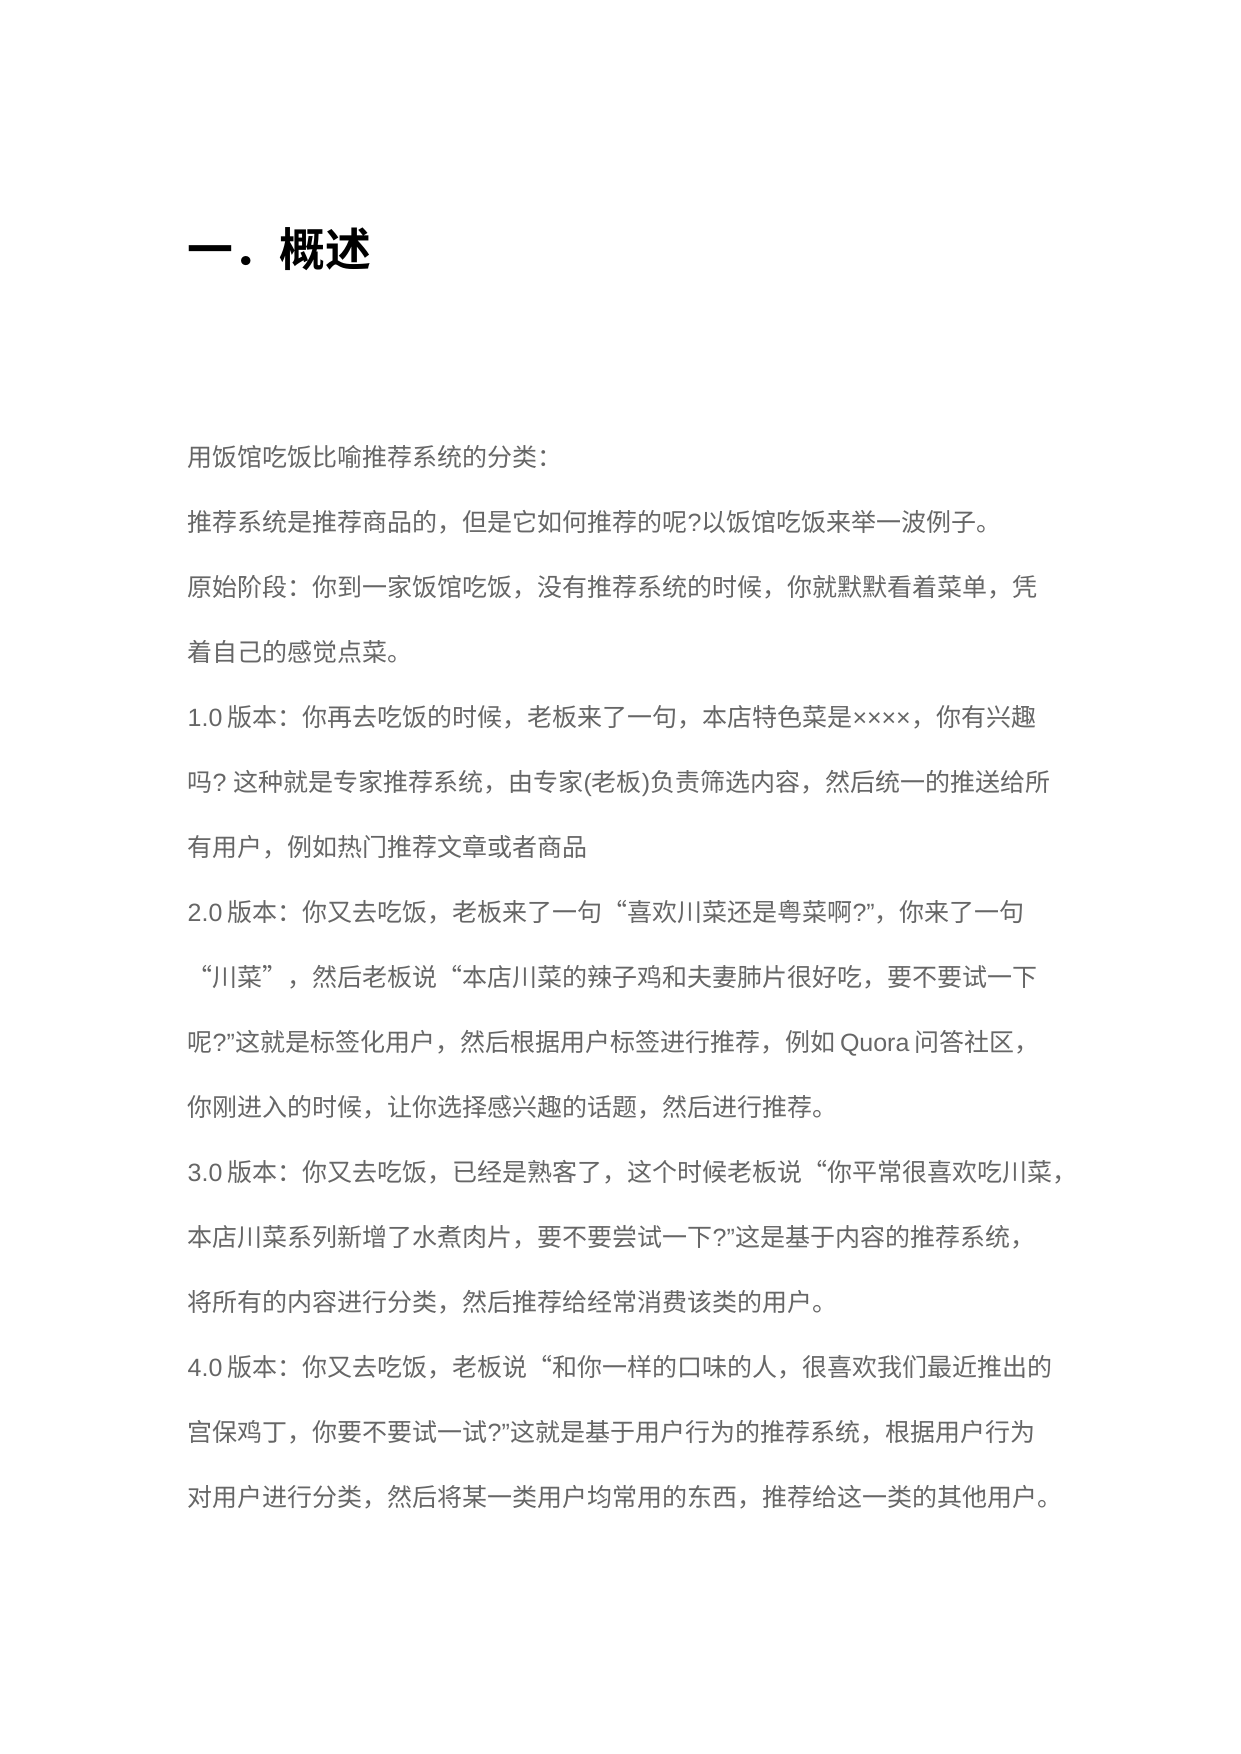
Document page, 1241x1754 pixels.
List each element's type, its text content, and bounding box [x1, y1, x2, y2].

text 用饭馆吃饭比喻推荐系统的分类： [187, 423, 1053, 488]
text 4.0版本：你又去吃饭，老板说“和你一样的口味的人，很喜欢我们最近推出的宫保鸡丁，你要不要试一试?”这就是基于用户行为的推荐系统，根据用户行为对用户进行分类，然后将某一类用户均常用的东西，推荐给这一类的其他用户。 [187, 1333, 1053, 1528]
text 2.0版本：你又去吃饭，老板来了一句“喜欢川菜还是粤菜啊?”，你来了一句“川菜”，然后老板说“本店川菜的辣子鸡和夫妻肺片很好吃，要不要试一下呢?”这就是标签化用户，然后根据用户标签进行推荐，例如Quora问答社区，你刚进入的时候，让你选择感兴趣的话题，然后进行推荐。 [187, 878, 1053, 1138]
text 原始阶段：你到一家饭馆吃饭，没有推荐系统的时候，你就默默看着菜单，凭着自己的感觉点菜。 [187, 553, 1053, 683]
text 3.0版本：你又去吃饭，已经是熟客了，这个时候老板说“你平常很喜欢吃川菜，本店川菜系列新增了水煮肉片，要不要尝试一下?”这是基于内容的推荐系统，将所有的内容进行分类，然后推荐给经常消费该类的用户。 [187, 1138, 1053, 1333]
subtitle 一．概述 [187, 197, 1053, 295]
text 推荐系统是推荐商品的，但是它如何推荐的呢?以饭馆吃饭来举一波例子。 [187, 488, 1053, 553]
text 1.0版本：你再去吃饭的时候，老板来了一句，本店特色菜是××××，你有兴趣吗? 这种就是专家推荐系统，由专家(老板)负责筛选内容，然后统一的推送给所有用户，例如热门推荐文章或者商品 [187, 683, 1053, 878]
